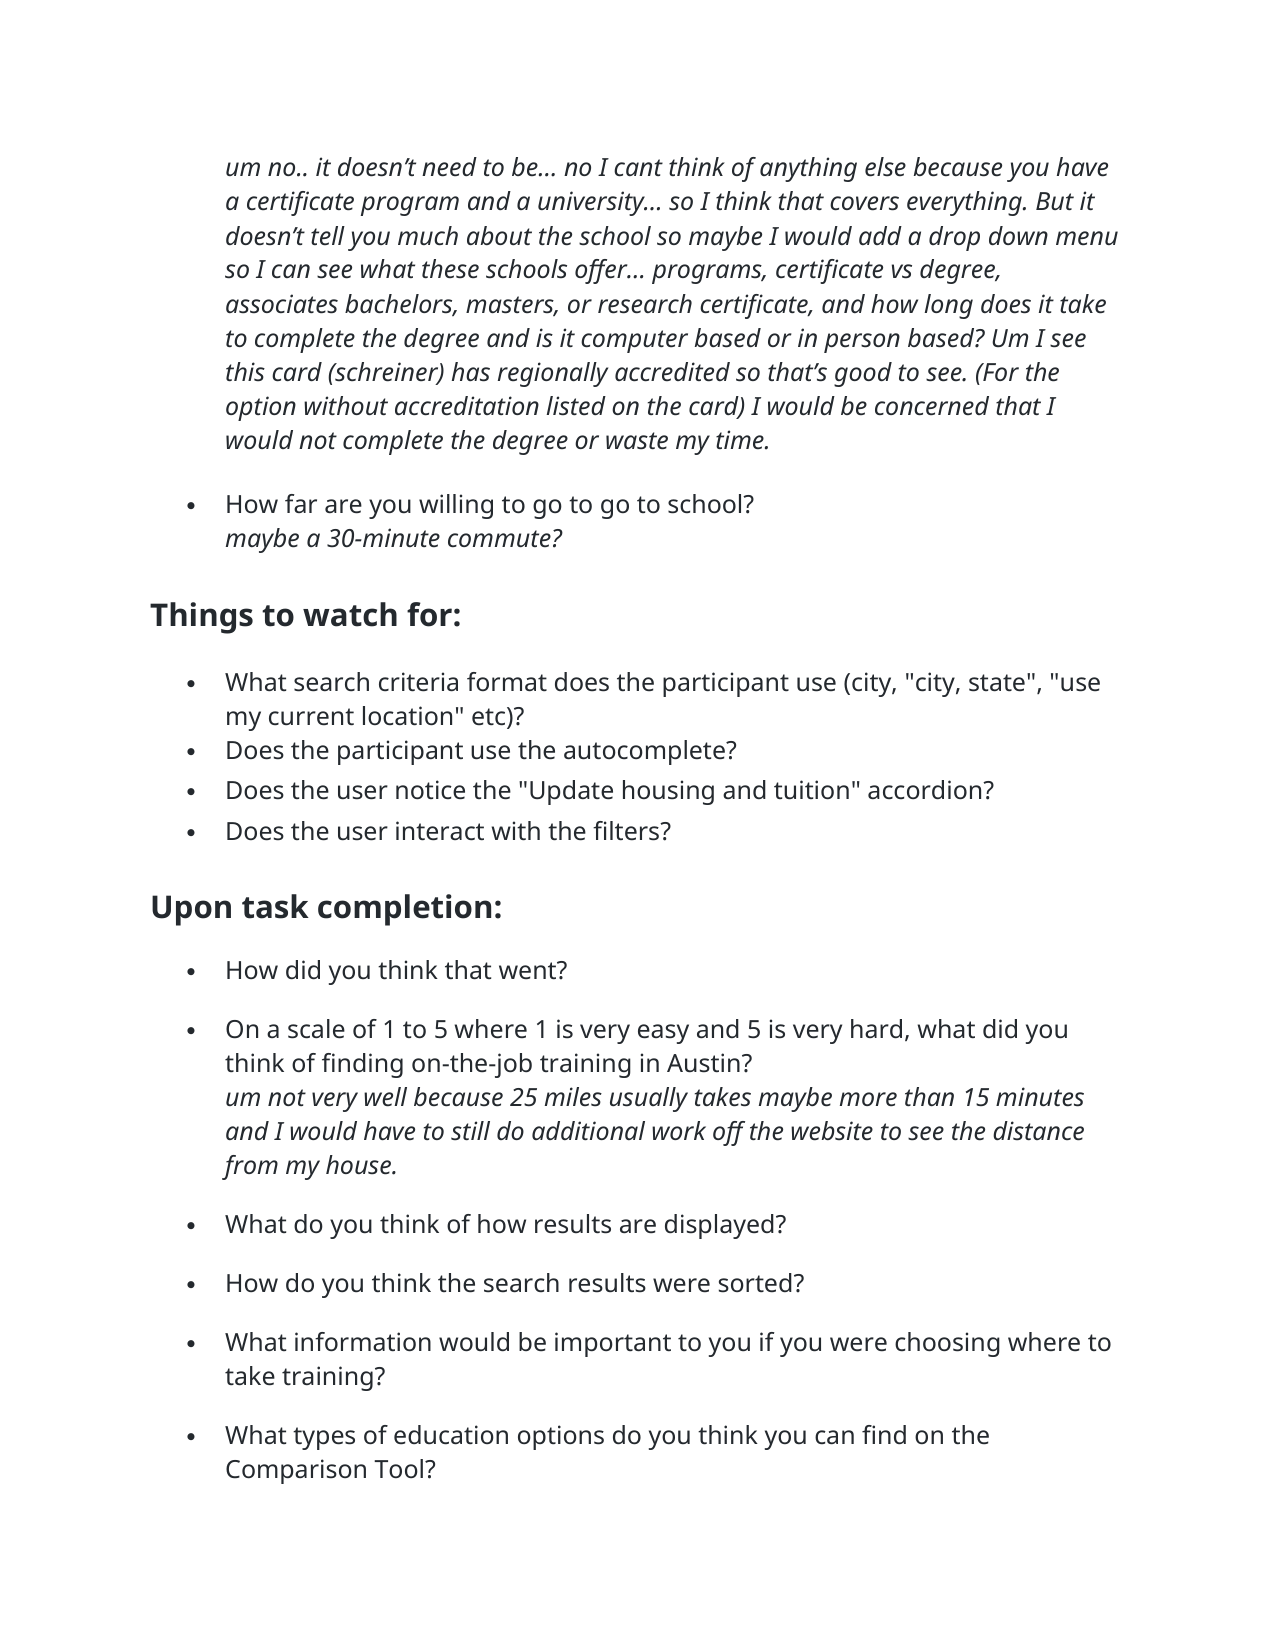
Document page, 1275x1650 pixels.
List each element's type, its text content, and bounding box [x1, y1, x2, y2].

text Things to watch for: [150, 593, 1125, 635]
text Upon task completion: [150, 885, 1125, 927]
list How do you think the search results were sorted? [187, 1266, 1125, 1300]
list What information would be important to you if you were choosing where to take training? [187, 1325, 1125, 1393]
list On a scale of 1 to 5 where 1 is very easy and 5 is very hard, what did you think of finding on-the-job training in Austin? um not very well because 25 miles usually takes maybe more than 15 minutes and I would have to still do additional work off the website to see the distance from my house. [187, 1011, 1125, 1182]
list How far are you willing to go to go to school? maybe a 30-minute commute? [187, 487, 1125, 555]
list Does the participant use the autocomplete? [187, 733, 1125, 767]
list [187, 150, 1125, 487]
list What types of education options do you think you can find on the Comparison Tool? [187, 1418, 1125, 1486]
list How did you think that went? [187, 952, 1125, 986]
list What search criteria format does the participant use (city, "city, state", "use my current location" etc)? [187, 664, 1125, 733]
list Does the user interact with the filters? [187, 813, 1125, 847]
list What do you think of how results are displayed? [187, 1207, 1125, 1241]
list Does the user notice the "Update housing and tuition" accordion? [187, 773, 1125, 807]
